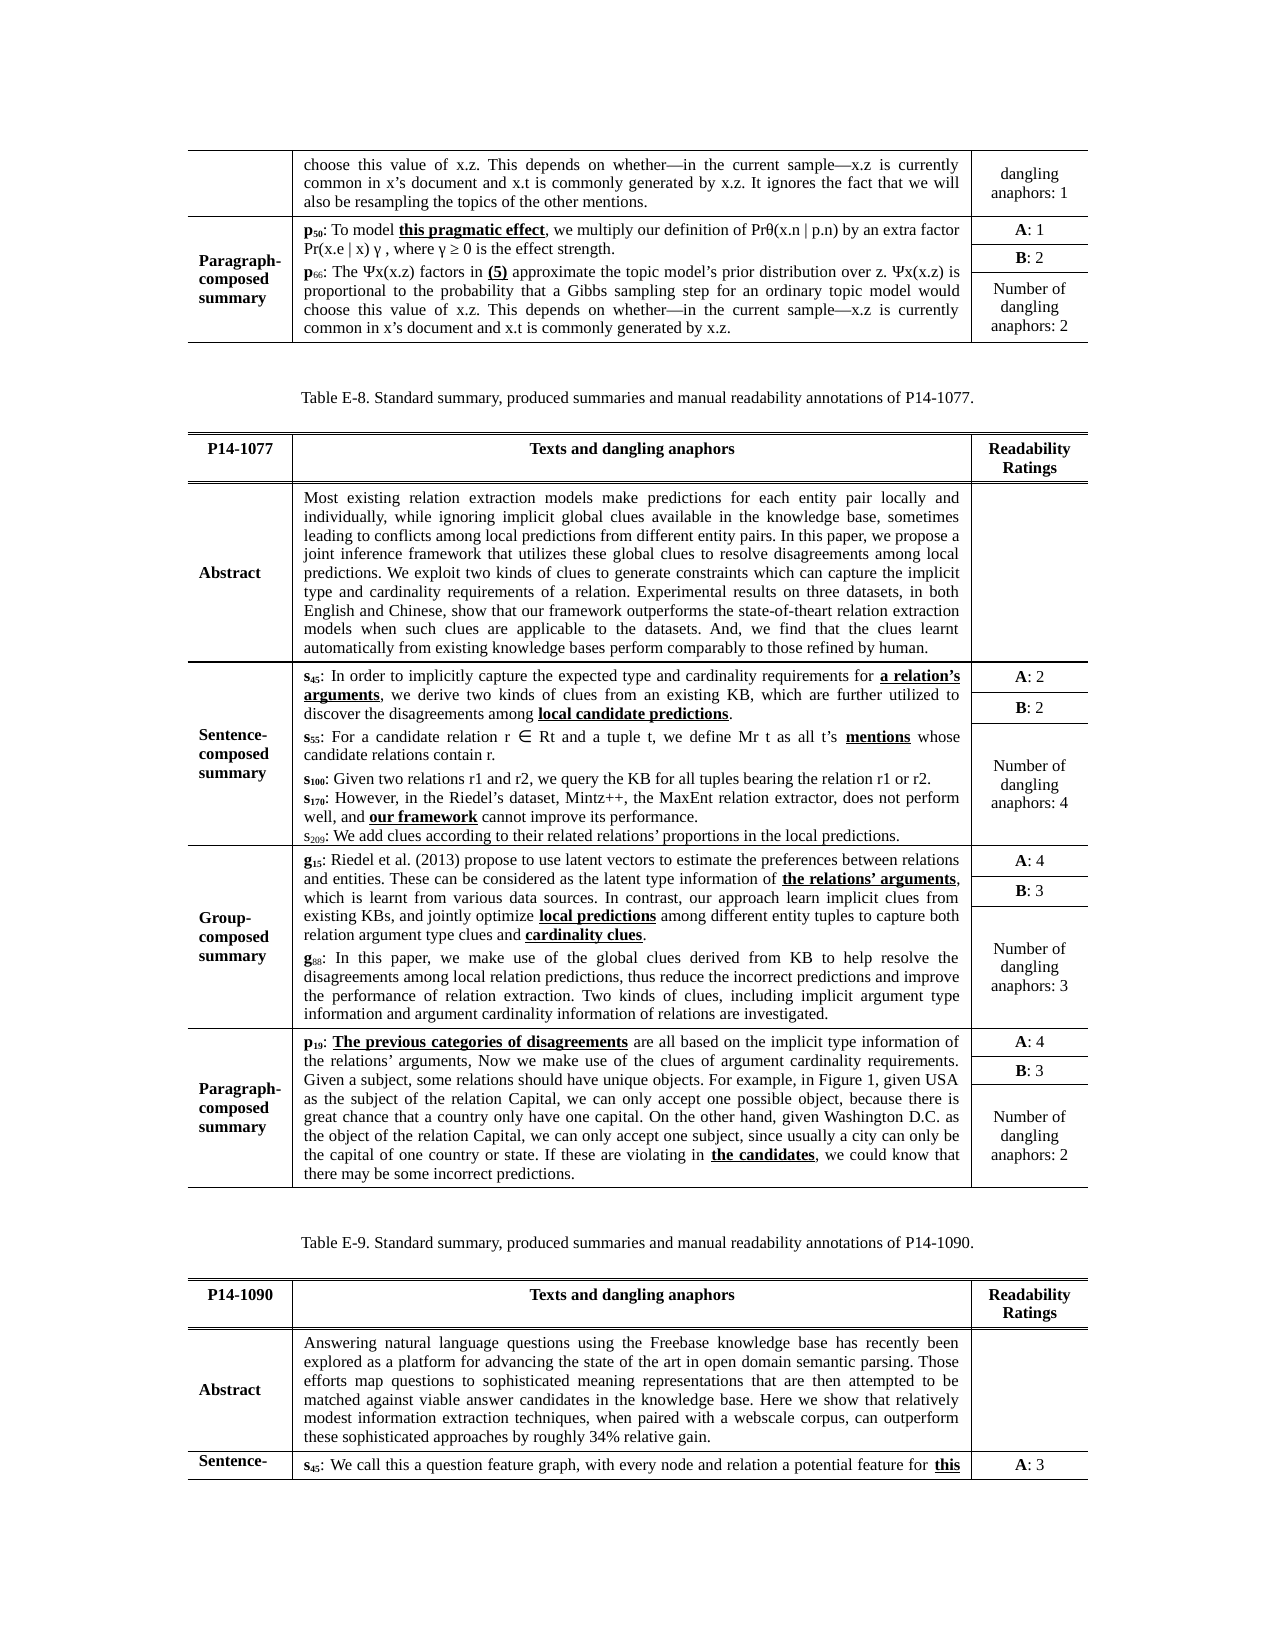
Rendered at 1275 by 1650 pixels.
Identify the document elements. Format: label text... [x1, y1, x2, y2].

table_cell Number of dangling anaphors: 3 [972, 907, 1087, 1028]
table_header P14-1090 [188, 1281, 292, 1327]
text Table E-9. Standard summary, produced summaries and manual readability annotations of P14-1090. [187, 1232, 1087, 1253]
table_cell Sentence-composed summary [188, 663, 292, 845]
table_cell g15: Riedel et al. (2013) propose to use latent vectors to estimate the preferences between relations and entities. These can be considered as the latent type information of the relations’ arguments, which is learnt from various data sources. In contrast, our approach learn implicit clues from existing KBs, and jointly optimize local predictions among different entity tuples to capture both relation argument type clues and cardinality clues. g88: In this paper, we make use of the global clues derived from KB to help resolve the disagreements among local relation predictions, thus reduce the incorrect predictions and improve the performance of relation extraction. Two kinds of clues, including implicit argument type information and argument cardinality information of relations are investigated. [293, 846, 971, 1028]
table_cell p50: To model this pragmatic effect, we multiply our definition of Prθ(x.n | p.n) by an extra factor Pr(x.e | x) γ , where γ ≥ 0 is the effect strength. p66: The Ψx(x.z) factors in (5) approximate the topic model’s prior distribution over z. Ψx(x.z) is proportional to the probability that a Gibbs sampling step for an ordinary topic model would choose this value of x.z. This depends on whether—in the current sample—x.z is currently common in x’s document and x.t is commonly generated by x.z. [293, 217, 971, 342]
table_cell s45: In order to implicitly capture the expected type and cardinality requirements for a relation’s arguments, we derive two kinds of clues from an existing KB, which are further utilized to discover the disagreements among local candidate predictions. s55: For a candidate relation r ∈ Rt and a tuple t, we define Mr t as all t’s mentions whose candidate relations contain r. s100: Given two relations r1 and r2, we query the KB for all tuples bearing the relation r1 or r2. s170: However, in the Riedel’s dataset, Mintz++, the MaxEnt relation extractor, does not perform well, and our framework cannot improve its performance. s209: We add clues according to their related relations’ proportions in the local predictions. [293, 663, 971, 845]
table_header Readability Ratings [972, 1281, 1087, 1327]
table_cell Group-composed summary [188, 846, 292, 1028]
text Table E-8. Standard summary, produced summaries and manual readability annotations of P14-1077. [187, 386, 1087, 407]
table_cell Most existing relation extraction models make predictions for each entity pair locally and individually, while ignoring implicit global clues available in the knowledge base, sometimes leading to conflicts among local predictions from different entity pairs. In this paper, we propose a joint inference framework that utilizes these global clues to resolve disagreements among local predictions. We exploit two kinds of clues to generate constraints which can capture the implicit type and cardinality requirements of a relation. Experimental results on three datasets, in both English and Chinese, show that our framework outperforms the state-of-theart relation extraction models when such clues are applicable to the datasets. And, we find that the clues learnt automatically from existing knowledge bases perform comparably to those refined by human. [293, 484, 971, 661]
table_cell p19: The previous categories of disagreements are all based on the implicit type information of the relations’ arguments, Now we make use of the clues of argument cardinality requirements. Given a subject, some relations should have unique objects. For example, in Figure 1, given USA as the subject of the relation Capital, we can only accept one possible object, because there is great chance that a country only have one capital. On the other hand, given Washington D.C. as the object of the relation Capital, we can only accept one subject, since usually a city can only be the capital of one country or state. If these are violating in the candidates, we could know that there may be some incorrect predictions. [293, 1029, 971, 1187]
table_cell [972, 484, 1087, 661]
table_cell B: 3 [972, 877, 1087, 906]
table_cell Abstract [188, 1330, 292, 1451]
table_cell [972, 1330, 1087, 1451]
table_cell A: 4 [972, 1029, 1087, 1056]
table_cell Paragraph-composed summary [188, 217, 292, 342]
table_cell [188, 1452, 292, 1479]
table_cell A: 1 [972, 217, 1087, 244]
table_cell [293, 1452, 971, 1479]
table_cell Answering natural language questions using the Freebase knowledge base has recently been explored as a platform for advancing the state of the art in open domain semantic parsing. Those efforts map questions to sophisticated meaning representations that are then attempted to be matched against viable answer candidates in the knowledge base. Here we show that relatively modest information extraction techniques, when paired with a webscale corpus, can outperform these sophisticated approaches by roughly 34% relative gain. [293, 1330, 971, 1451]
table_header Texts and dangling anaphors [293, 1281, 971, 1327]
table_cell A: 3 [972, 1452, 1087, 1479]
table_cell Paragraph-composed summary [188, 1029, 292, 1187]
table_cell Number of dangling anaphors: 4 [972, 724, 1087, 845]
table_header Texts and dangling anaphors [293, 435, 971, 481]
table_cell A: 2 [972, 663, 1087, 692]
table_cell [972, 151, 1087, 216]
table_cell A: 4 [972, 846, 1087, 876]
table_cell Number of dangling anaphors: 2 [972, 273, 1087, 342]
table_cell B: 2 [972, 693, 1087, 722]
table_cell Abstract [188, 484, 292, 661]
table_cell B: 3 [972, 1057, 1087, 1084]
table_header P14-1077 [188, 435, 292, 481]
table_cell Number of dangling anaphors: 2 [972, 1085, 1087, 1187]
table_cell B: 2 [972, 245, 1087, 272]
table_header Readability Ratings [972, 435, 1087, 481]
